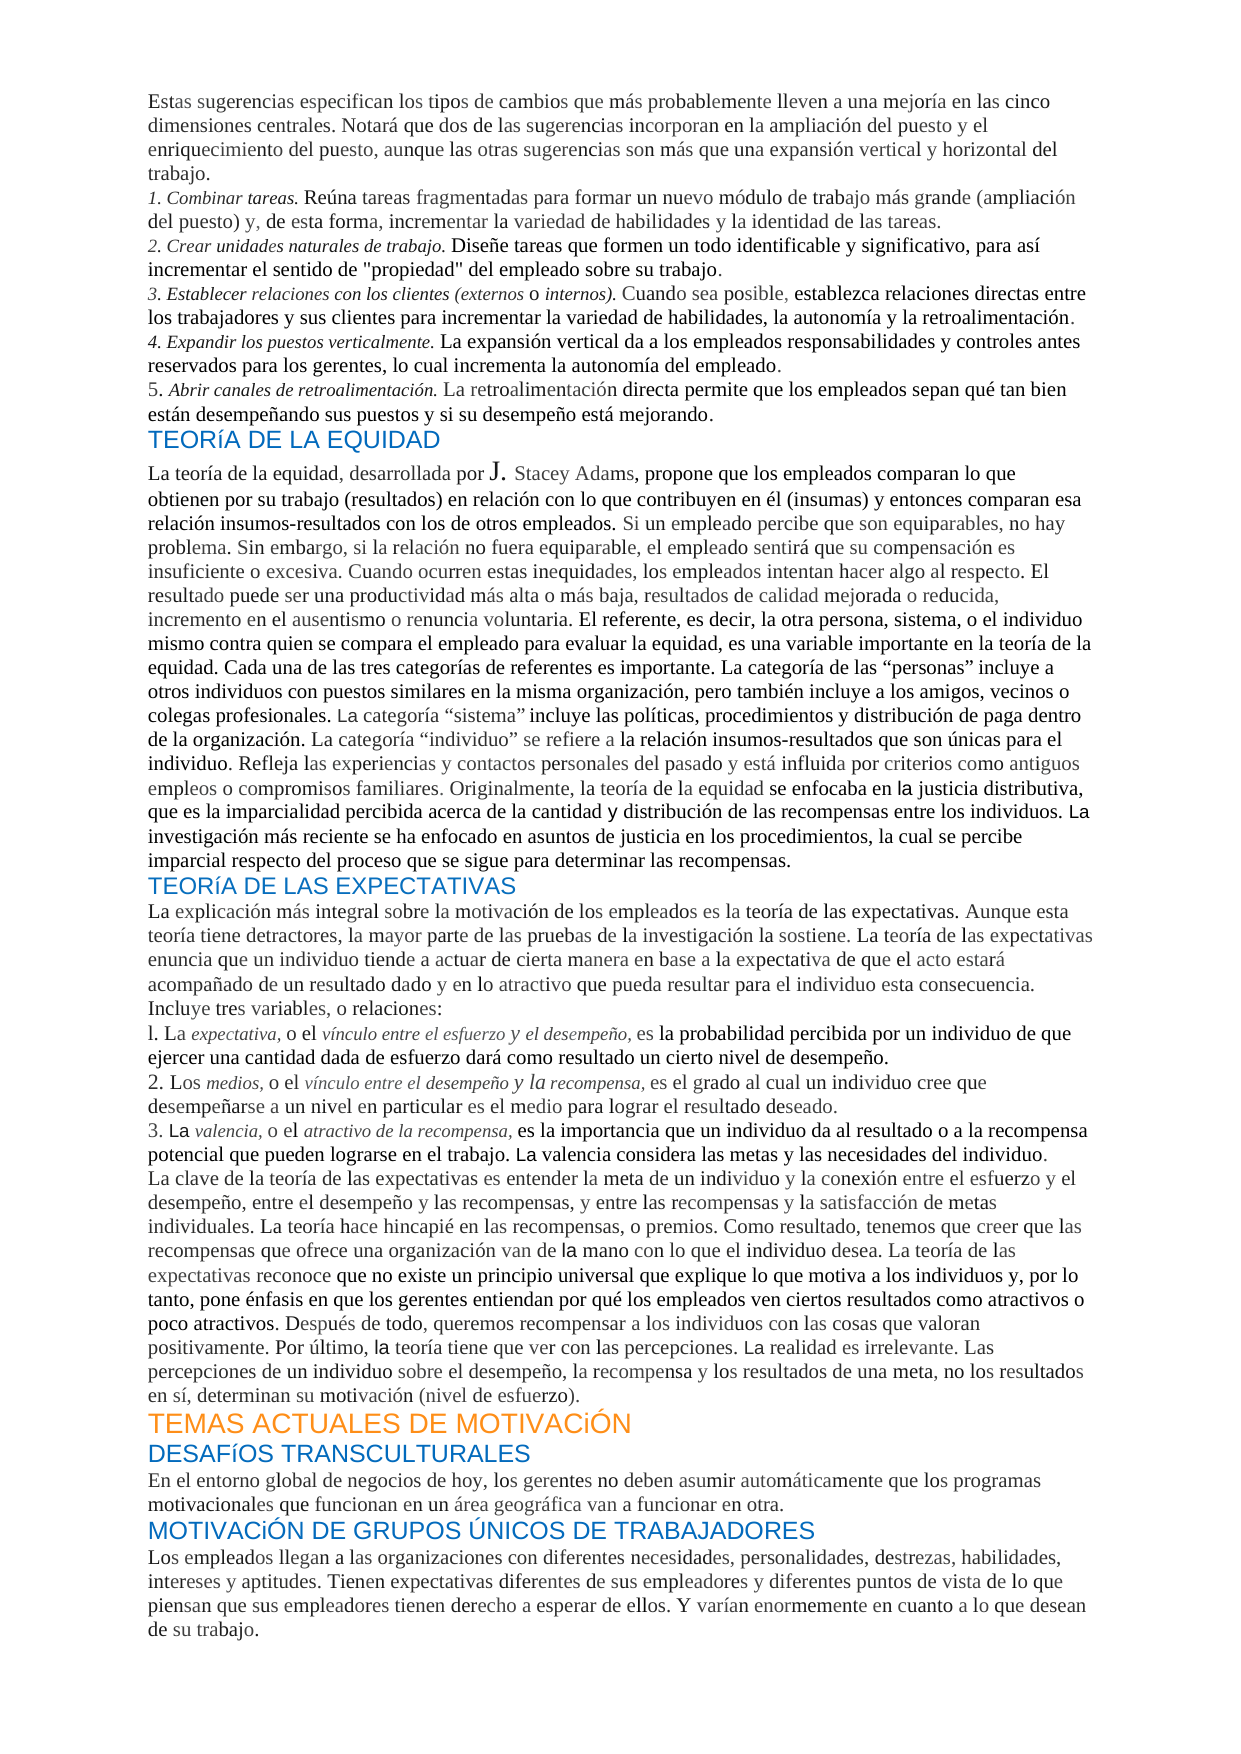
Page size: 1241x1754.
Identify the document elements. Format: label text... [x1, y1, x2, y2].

text 1. Combinar tareas. Reúna tareas fragmentadas para formar un nuevo módulo de trabajo más grande (ampliación del puesto) y, de esta forma, incrementar la variedad de habilidades y la identidad de las tareas. [148, 185, 1093, 233]
text Los empleados llegan a las organizaciones con diferentes necesidades, personalidades, destrezas, habilidades, intereses y aptitudes. Tienen expectativas diferentes de sus empleadores y diferentes puntos de vista de lo que piensan que sus empleadores tienen derecho a esperar de ellos. Y varían enormemente en cuanto a lo que desean de su trabajo. [148, 1545, 1093, 1641]
text 3. La valencia, o el atractivo de la recompensa, es la importancia que un individuo da al resultado o a la recompensa potencial que pueden lograrse en el trabajo. La valencia considera las metas y las necesidades del individuo. [148, 1118, 1093, 1166]
text TEORíA DE LAS EXPECTATIVAS [148, 872, 1093, 899]
text 5. Abrir canales de retroalimentación. La retroalimentación directa permite que los empleados sepan qué tan bien están desempeñando sus puestos y si su desempeño está mejorando. [148, 377, 1093, 426]
text 4. Expandir los puestos verticalmente. La expansión vertical da a los empleados responsabilidades y controles antes reservados para los gerentes, lo cual incrementa la autonomía del empleado. [148, 329, 1093, 377]
text 2. Crear unidades naturales de trabajo. Diseñe tareas que formen un todo identificable y significativo, para así incrementar el sentido de "propiedad" del empleado sobre su trabajo. [148, 233, 1093, 281]
text En el entorno global de negocios de hoy, los gerentes no deben asumir automáticamente que los programas motivacionales que funcionan en un área geográfica van a funcionar en otra. [148, 1468, 1093, 1516]
text TEMAS ACTUALES DE MOTIVACiÓN [148, 1407, 1093, 1439]
text La explicación más integral sobre la motivación de los empleados es la teoría de las expectativas. Aunque esta teoría tiene detractores, la mayor parte de las pruebas de la investigación la sostiene. La teoría de las expectativas enuncia que un individuo tiende a actuar de cierta manera en base a la expectativa de que el acto estará acompañado de un resultado dado y en lo atractivo que pueda resultar para el individuo esta consecuencia. Incluye tres variables, o relaciones: [148, 899, 1093, 1019]
text TEORíA DE LA EQUIDAD [148, 426, 1093, 454]
text l. La expectativa, o el vínculo entre el esfuerzo y el desempeño, es la probabilidad percibida por un individuo de que ejercer una cantidad dada de esfuerzo dará como resultado un cierto nivel de desempeño. [148, 1019, 1093, 1069]
text 2. Los medios, o el vínculo entre el desempeño y la recompensa, es el grado al cual un individuo cree que desempeñarse a un nivel en particular es el medio para lograr el resultado deseado. [148, 1069, 1093, 1118]
text DESAFíOS TRANSCULTURALES [148, 1439, 1093, 1468]
text 3. Establecer relaciones con los clientes (externos o internos). Cuando sea posible, establezca relaciones directas entre los trabajadores y sus clientes para incrementar la variedad de habilidades, la autonomía y la retroalimentación. [148, 281, 1093, 329]
text Estas sugerencias especifican los tipos de cambios que más probablemente lleven a una mejoría en las cinco dimensiones centrales. Notará que dos de las sugerencias incorporan en la ampliación del puesto y el enriquecimiento del puesto, aunque las otras sugerencias son más que una expansión vertical y horizontal del trabajo. [148, 89, 1093, 185]
text La clave de la teoría de las expectativas es entender la meta de un individuo y la conexión entre el esfuerzo y el desempeño, entre el desempeño y las recompensas, y entre las recompensas y la satisfacción de metas individuales. La teoría hace hincapié en las recompensas, o premios. Como resultado, tenemos que creer que las recompensas que ofrece una organización van de la mano con lo que el individuo desea. La teoría de las expectativas reconoce que no existe un principio universal que explique lo que motiva a los individuos y, por lo tanto, pone énfasis en que los gerentes entiendan por qué los empleados ven ciertos resultados como atractivos o poco atractivos. Después de todo, queremos recompensar a los individuos con las cosas que valoran positivamente. Por último, la teoría tiene que ver con las percepciones. La realidad es irrelevante. Las percepciones de un individuo sobre el desempeño, la recompensa y los resultados de una meta, no los resultados en sí, determinan su motivación (nivel de esfuerzo). [148, 1166, 1093, 1407]
text La teoría de la equidad, desarrollada por J. Stacey Adams, propone que los empleados comparan lo que obtienen por su trabajo (resultados) en relación con lo que contribuyen en él (insumas) y entonces comparan esa relación insumos-resultados con los de otros empleados. Si un empleado percibe que son equiparables, no hay problema. Sin embargo, si la relación no fuera equiparable, el empleado sentirá que su compensación es insuficiente o excesiva. Cuando ocurren estas inequidades, los empleados intentan hacer algo al respecto. El resultado puede ser una productividad más alta o más baja, resultados de calidad mejorada o reducida, incremento en el ausentismo o renuncia voluntaria. El referente, es decir, la otra persona, sistema, o el individuo mismo contra quien se compara el empleado para evaluar la equidad, es una variable importante en la teoría de la equidad. Cada una de las tres categorías de referentes es importante. La categoría de las “personas” incluye a otros individuos con puestos similares en la misma organización, pero también incluye a los amigos, vecinos o colegas profesionales. La categoría “sistema” incluye las políticas, procedimientos y distribución de paga dentro de la organización. La categoría “individuo” se refiere a la relación insumos-resultados que son únicas para el individuo. Refleja las experiencias y contactos personales del pasado y está influida por criterios como antiguos empleos o compromisos familiares. Originalmente, la teoría de la equidad se enfocaba en la justicia distributiva, que es la imparcialidad percibida acerca de la cantidad y distribución de las recompensas entre los individuos. La investigación más reciente se ha enfocado en asuntos de justicia en los procedimientos, la cual se percibe imparcial respecto del proceso que se sigue para determinar las recompensas. [148, 454, 1093, 872]
text MOTIVACiÓN DE GRUPOS ÚNICOS DE TRABAJADORES [148, 1516, 1093, 1545]
